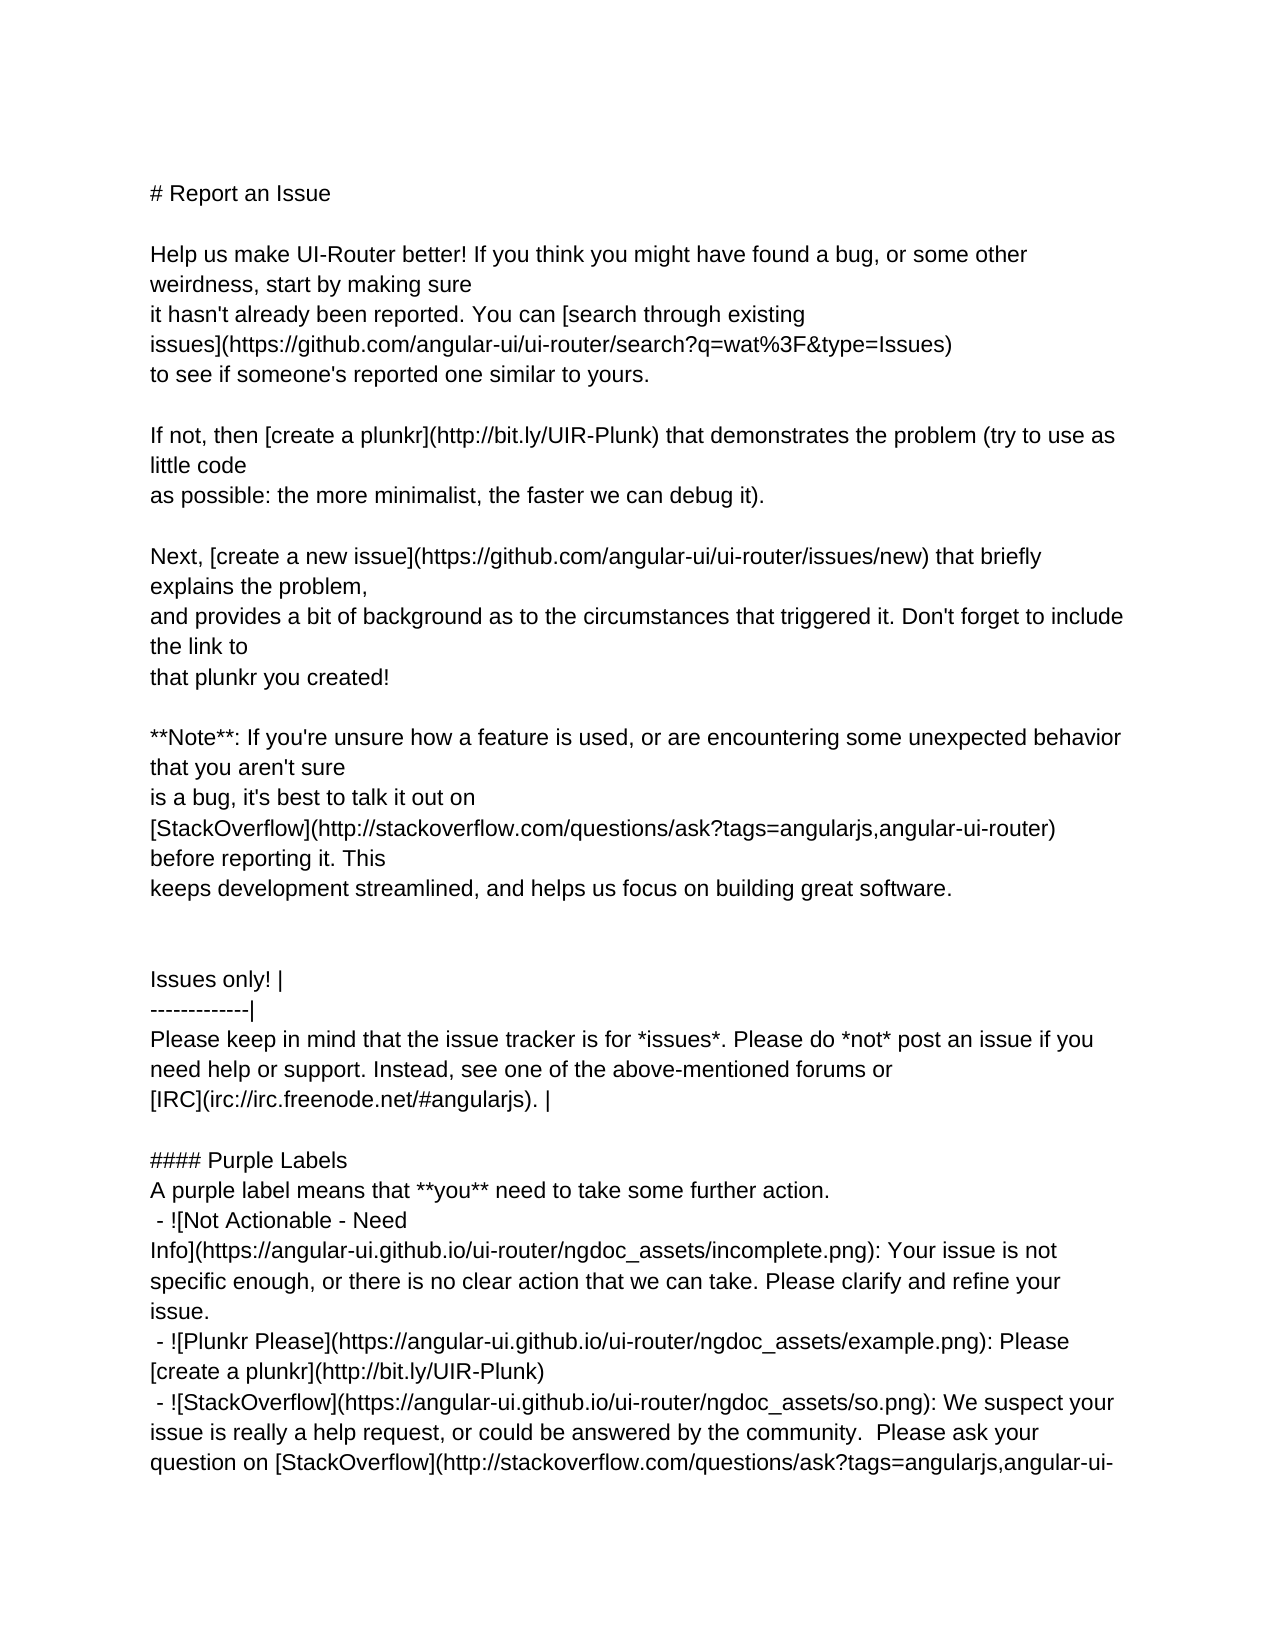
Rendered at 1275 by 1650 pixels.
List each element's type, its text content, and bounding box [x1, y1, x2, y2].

text is a bug, it's best to talk it out on [150, 784, 1125, 811]
text # Report an Issue [150, 180, 1125, 207]
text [150, 1388, 1125, 1475]
text A purple label means that **you** need to take some further action. [150, 1177, 1125, 1203]
text Help us make UI-Router better! If you think you might have found a bug, or some other weirdness, start by making sure [150, 241, 1125, 297]
text Please keep in mind that the issue tracker is for *issues*. Please do *not* post an issue if you need help or support. Instead, see one of the above-mentioned forums or [IRC](irc://irc.freenode.net/#angularjs). | [150, 1026, 1125, 1113]
text that plunkr you created! [150, 663, 1125, 690]
text **Note**: If you're unsure how a feature is used, or are encountering some unexpected behavior that you aren't sure [150, 724, 1125, 781]
text it hasn't already been reported. You can [search through existing issues](https://github.com/angular-ui/ui-router/search?q=wat%3F&type=Issues) [150, 301, 1125, 358]
text Issues only! | [150, 966, 1125, 992]
text [StackOverflow](http://stackoverflow.com/questions/ask?tags=angularjs,angular-ui-router) before reporting it. This [150, 814, 1125, 871]
text and provides a bit of background as to the circumstances that triggered it. Don't forget to include the link to [150, 603, 1125, 660]
text to see if someone's reported one similar to yours. [150, 361, 1125, 388]
text Next, [create a new issue](https://github.com/angular-ui/ui-router/issues/new) that briefly explains the problem, [150, 543, 1125, 599]
text -------------| [150, 996, 1125, 1022]
text If not, then [create a plunkr](http://bit.ly/UIR-Plunk) that demonstrates the problem (try to use as little code [150, 422, 1125, 478]
text #### Purple Labels [150, 1147, 1125, 1173]
text as possible: the more minimalist, the faster we can debug it). [150, 482, 1125, 509]
text keeps development streamlined, and helps us focus on building great software. [150, 875, 1125, 901]
text - ![Plunkr Please](https://angular-ui.github.io/ui-router/ngdoc_assets/example.png): Please [create a plunkr](http://bit.ly/UIR-Plunk) [150, 1328, 1125, 1385]
text - ![Not Actionable - Need Info](https://angular-ui.github.io/ui-router/ngdoc_assets/incomplete.png): Your issue is not specific enough, or there is no clear action that we can take. Please clarify and refine your issue. [150, 1207, 1125, 1324]
